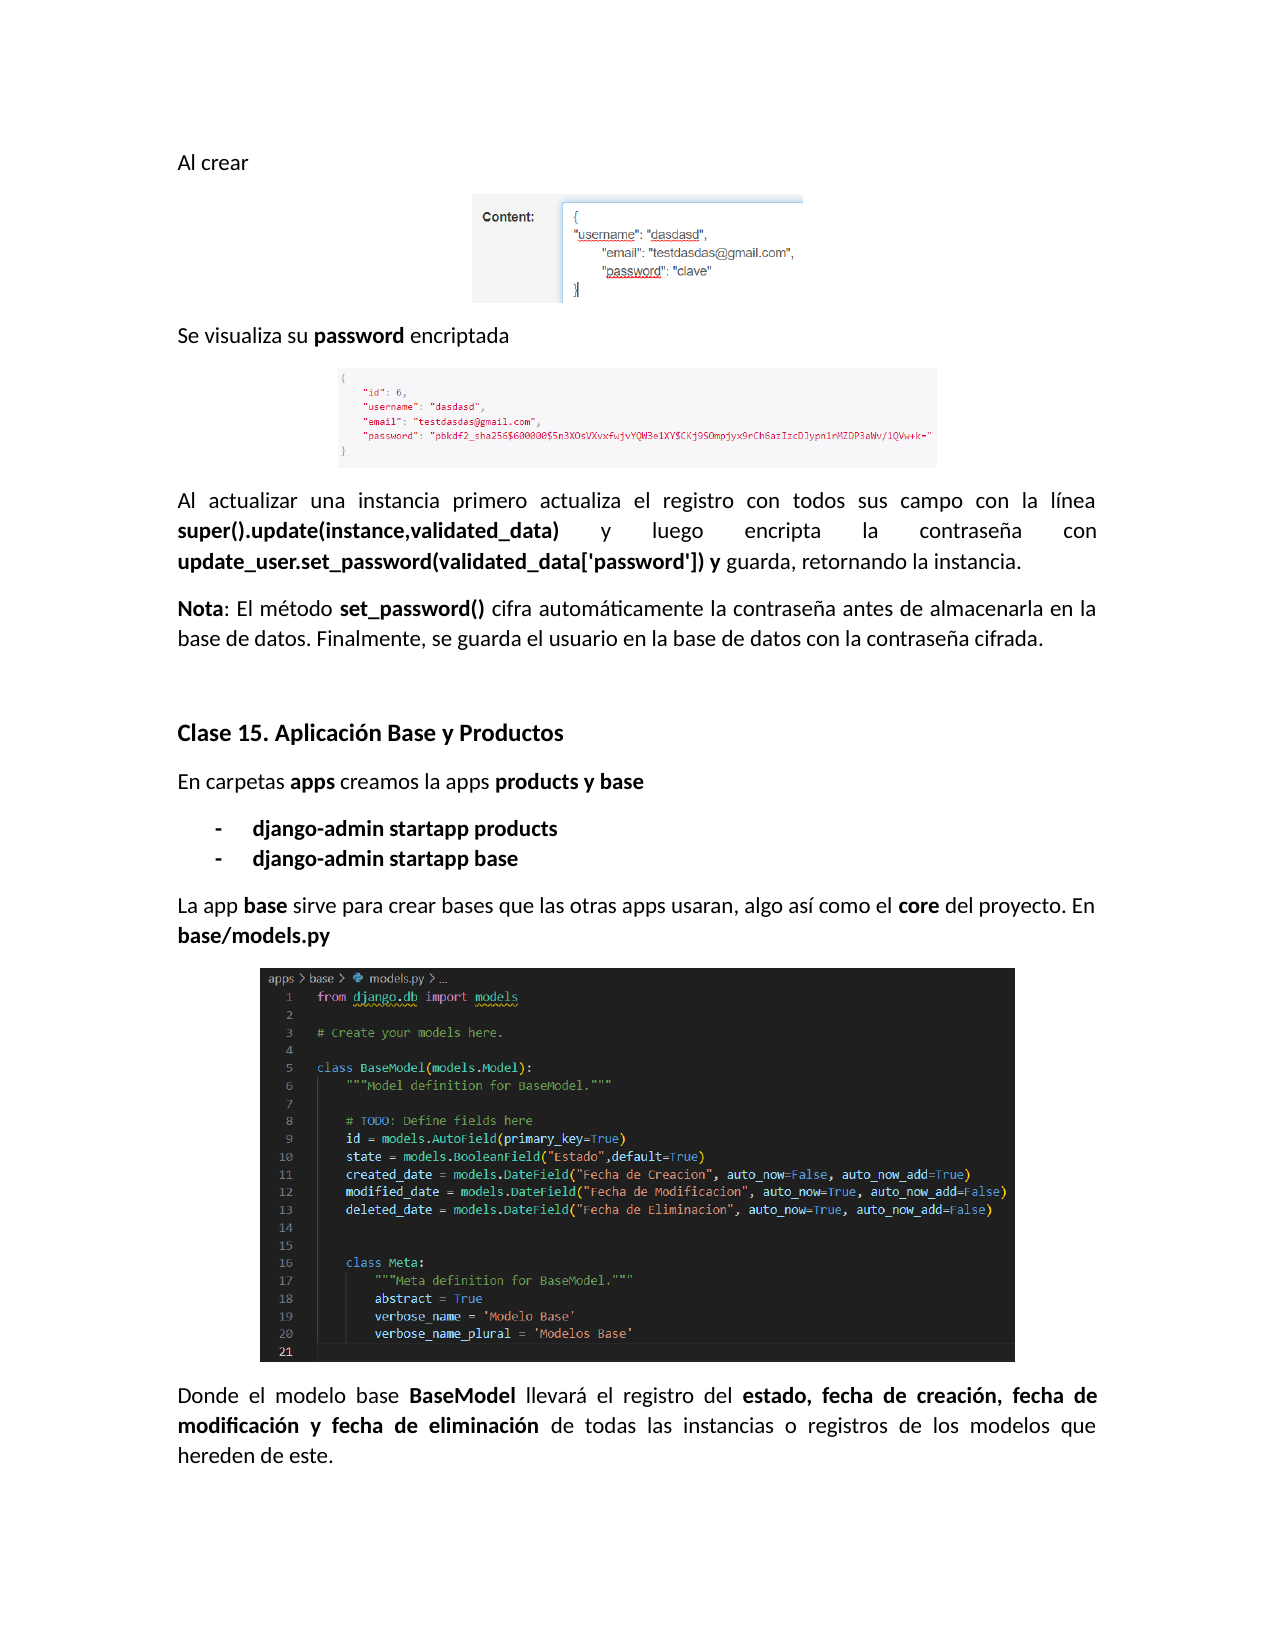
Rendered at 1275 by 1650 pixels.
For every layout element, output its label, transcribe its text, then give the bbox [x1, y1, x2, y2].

picture [471, 194, 804, 303]
text Al actualizar una instancia primero actualiza el registro con todos sus campo con la línea super().update(instance,validated_data) y luego encripta la contraseña con update_user.set_password(validated_data['password']) y guarda, retornando la instancia. [177, 486, 1098, 575]
picture [338, 368, 937, 468]
picture [260, 968, 1015, 1362]
text En carpetas apps creamos la apps products y base [177, 767, 1098, 795]
text Se visualiza su password encriptada [177, 321, 1098, 349]
text Nota: El método set_password() cifra automáticamente la contraseña antes de almacenarla en la base de datos. Finalmente, se guarda el usuario en la base de datos con la contraseña cifrada. [177, 594, 1098, 652]
text Donde el modelo base BaseModel llevará el registro del estado, fecha de creación, fecha de modificación y fecha de eliminación de todas las instancias o registros de los modelos que hereden de este. [177, 1381, 1098, 1469]
text Clase 15. Aplicación Base y Productos [177, 718, 1098, 748]
list django-admin startapp base [215, 844, 1098, 872]
list django-admin startapp products [215, 814, 1098, 842]
text La app base sirve para crear bases que las otras apps usaran, algo así como el core del proyecto. En base/models.py [177, 891, 1098, 949]
text Al crear [177, 148, 1098, 176]
